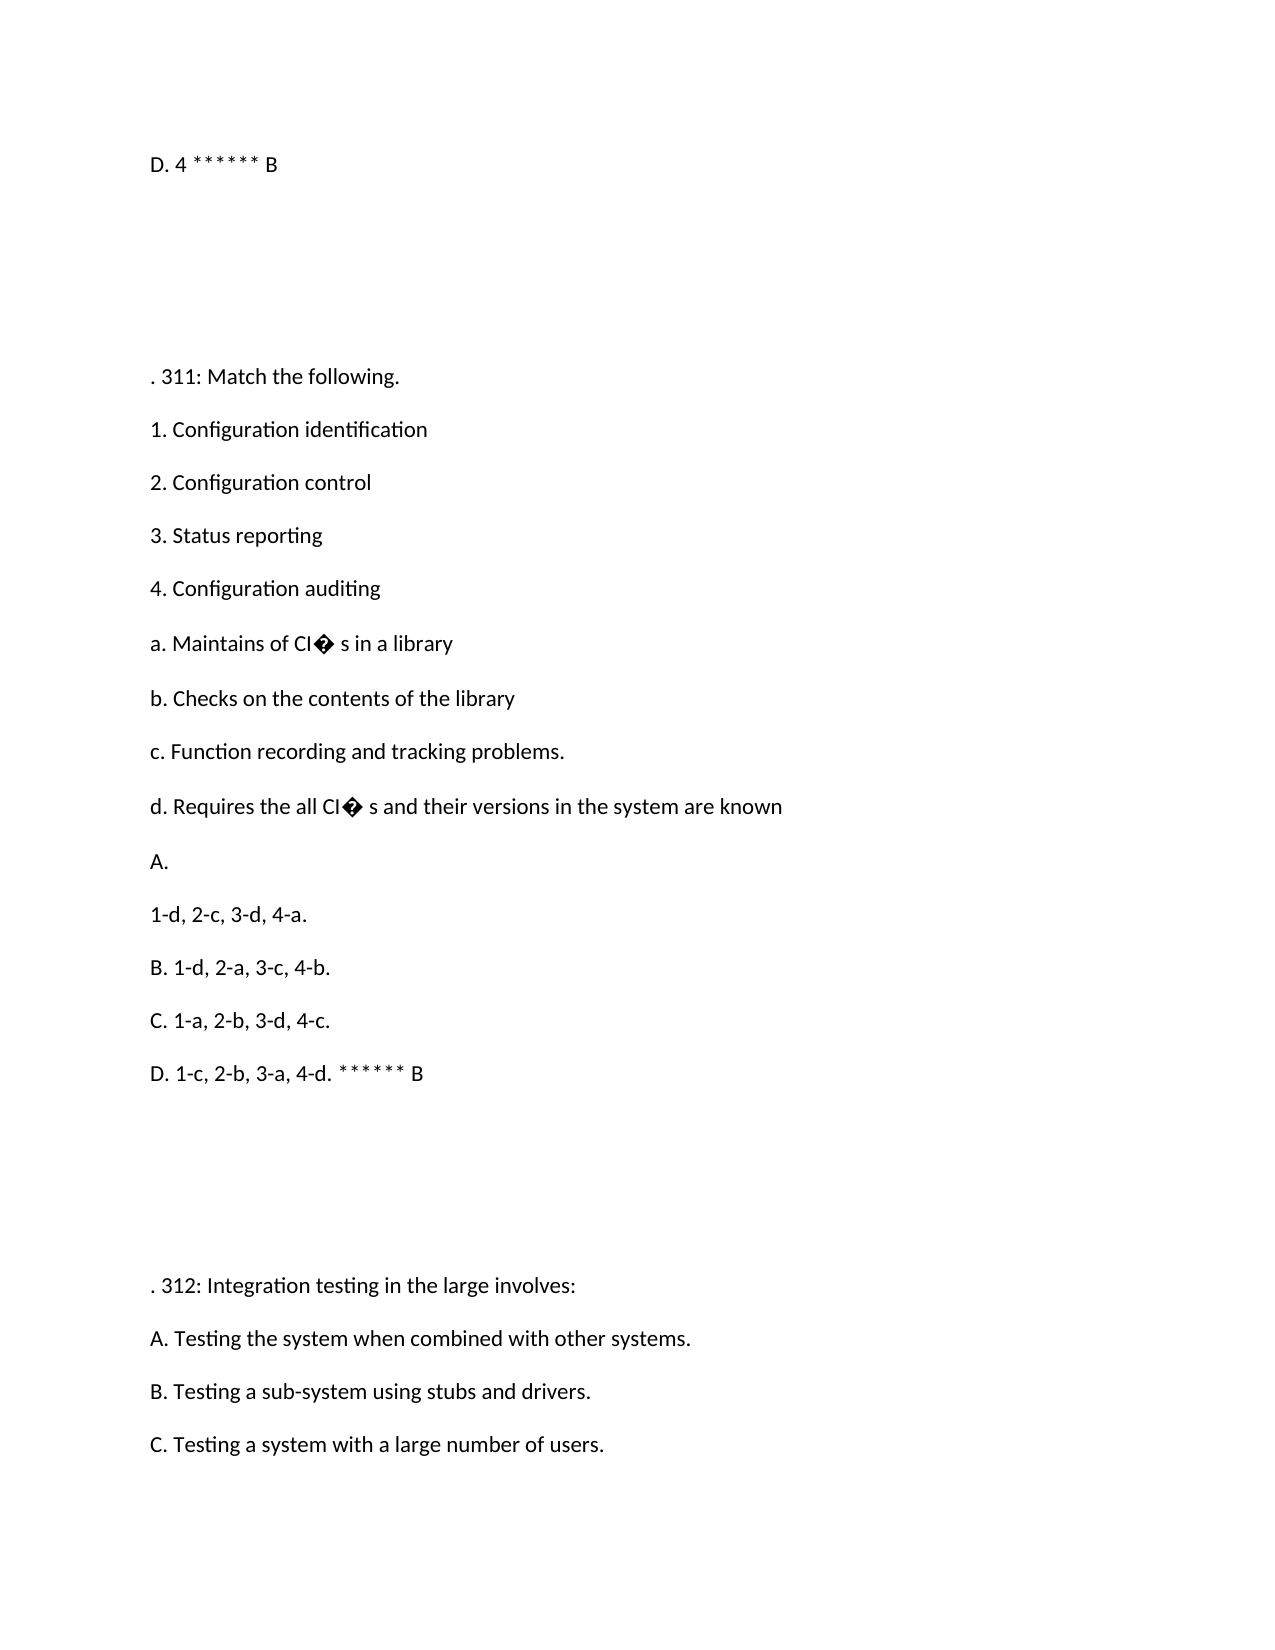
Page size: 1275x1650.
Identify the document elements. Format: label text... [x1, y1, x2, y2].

text . 312: Integration testing in the large involves: [150, 1271, 1125, 1299]
text 2. Configuration control [150, 468, 1125, 496]
text B. Testing a sub-system using stubs and drivers. [150, 1377, 1125, 1405]
text a. Maintains of CI� s in a library [150, 627, 1125, 658]
text . 311: Match the following. [150, 362, 1125, 390]
text A. [150, 847, 1125, 875]
text B. 1-d, 2-a, 3-c, 4-b. [150, 953, 1125, 981]
text D. 1-c, 2-b, 3-a, 4-d. ****** B [150, 1059, 1125, 1087]
text 3. Status reporting [150, 521, 1125, 549]
text b. Checks on the contents of the library [150, 684, 1125, 712]
text C. 1-a, 2-b, 3-d, 4-c. [150, 1006, 1125, 1034]
text A. Testing the system when combined with other systems. [150, 1324, 1125, 1352]
text C. Testing a system with a large number of users. [150, 1430, 1125, 1458]
text 1-d, 2-c, 3-d, 4-a. [150, 900, 1125, 928]
text 1. Configuration identification [150, 415, 1125, 443]
text 4. Configuration auditing [150, 574, 1125, 602]
text D. 4 ****** B [150, 150, 1125, 178]
text c. Function recording and tracking problems. [150, 737, 1125, 765]
text d. Requires the all CI� s and their versions in the system are known [150, 790, 1125, 821]
